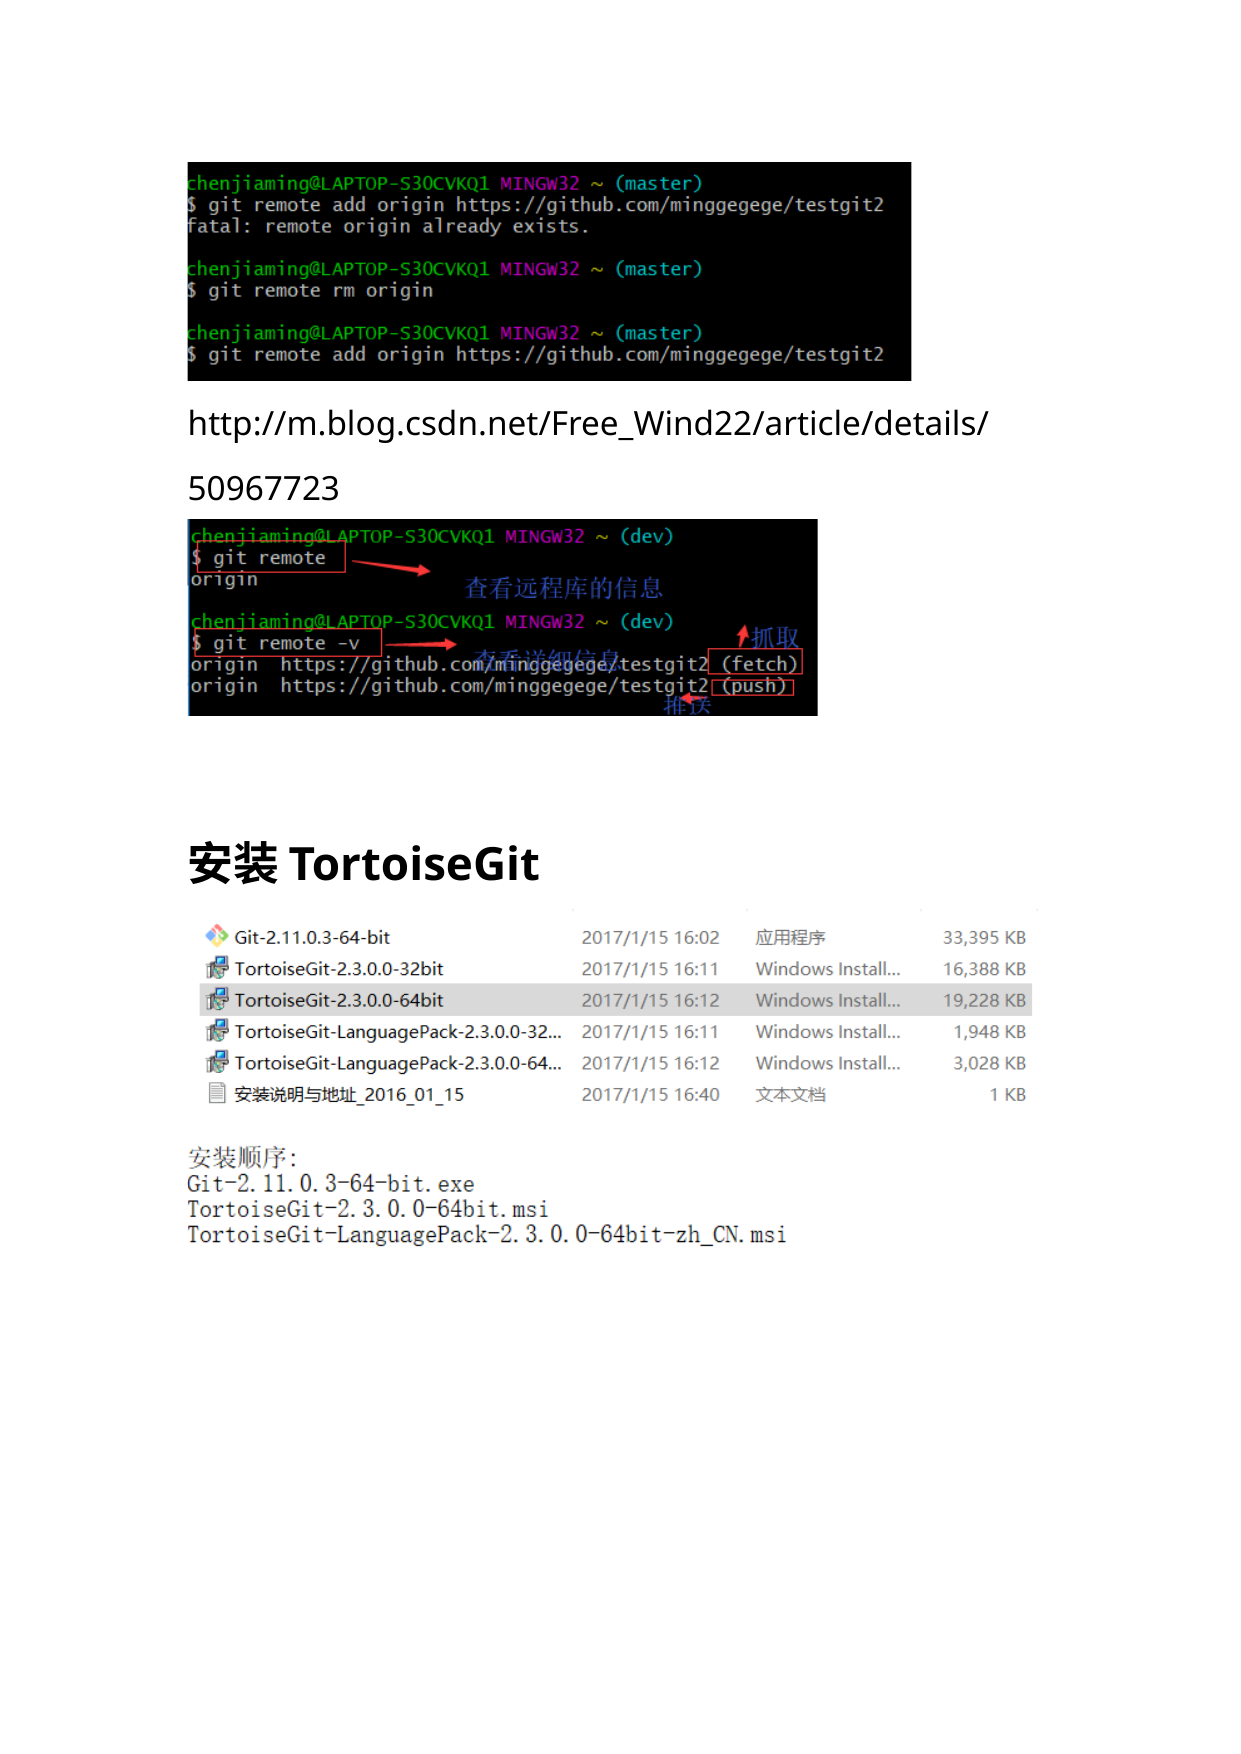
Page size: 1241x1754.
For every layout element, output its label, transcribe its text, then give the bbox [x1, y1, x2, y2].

picture [187, 1137, 792, 1255]
picture [187, 162, 912, 381]
picture [187, 909, 1053, 1130]
picture [187, 519, 818, 716]
text 安装TortoiseGit [187, 812, 1053, 909]
text http://m.blog.csdn.net/Free_Wind22/article/details/50967723 [187, 389, 1053, 519]
